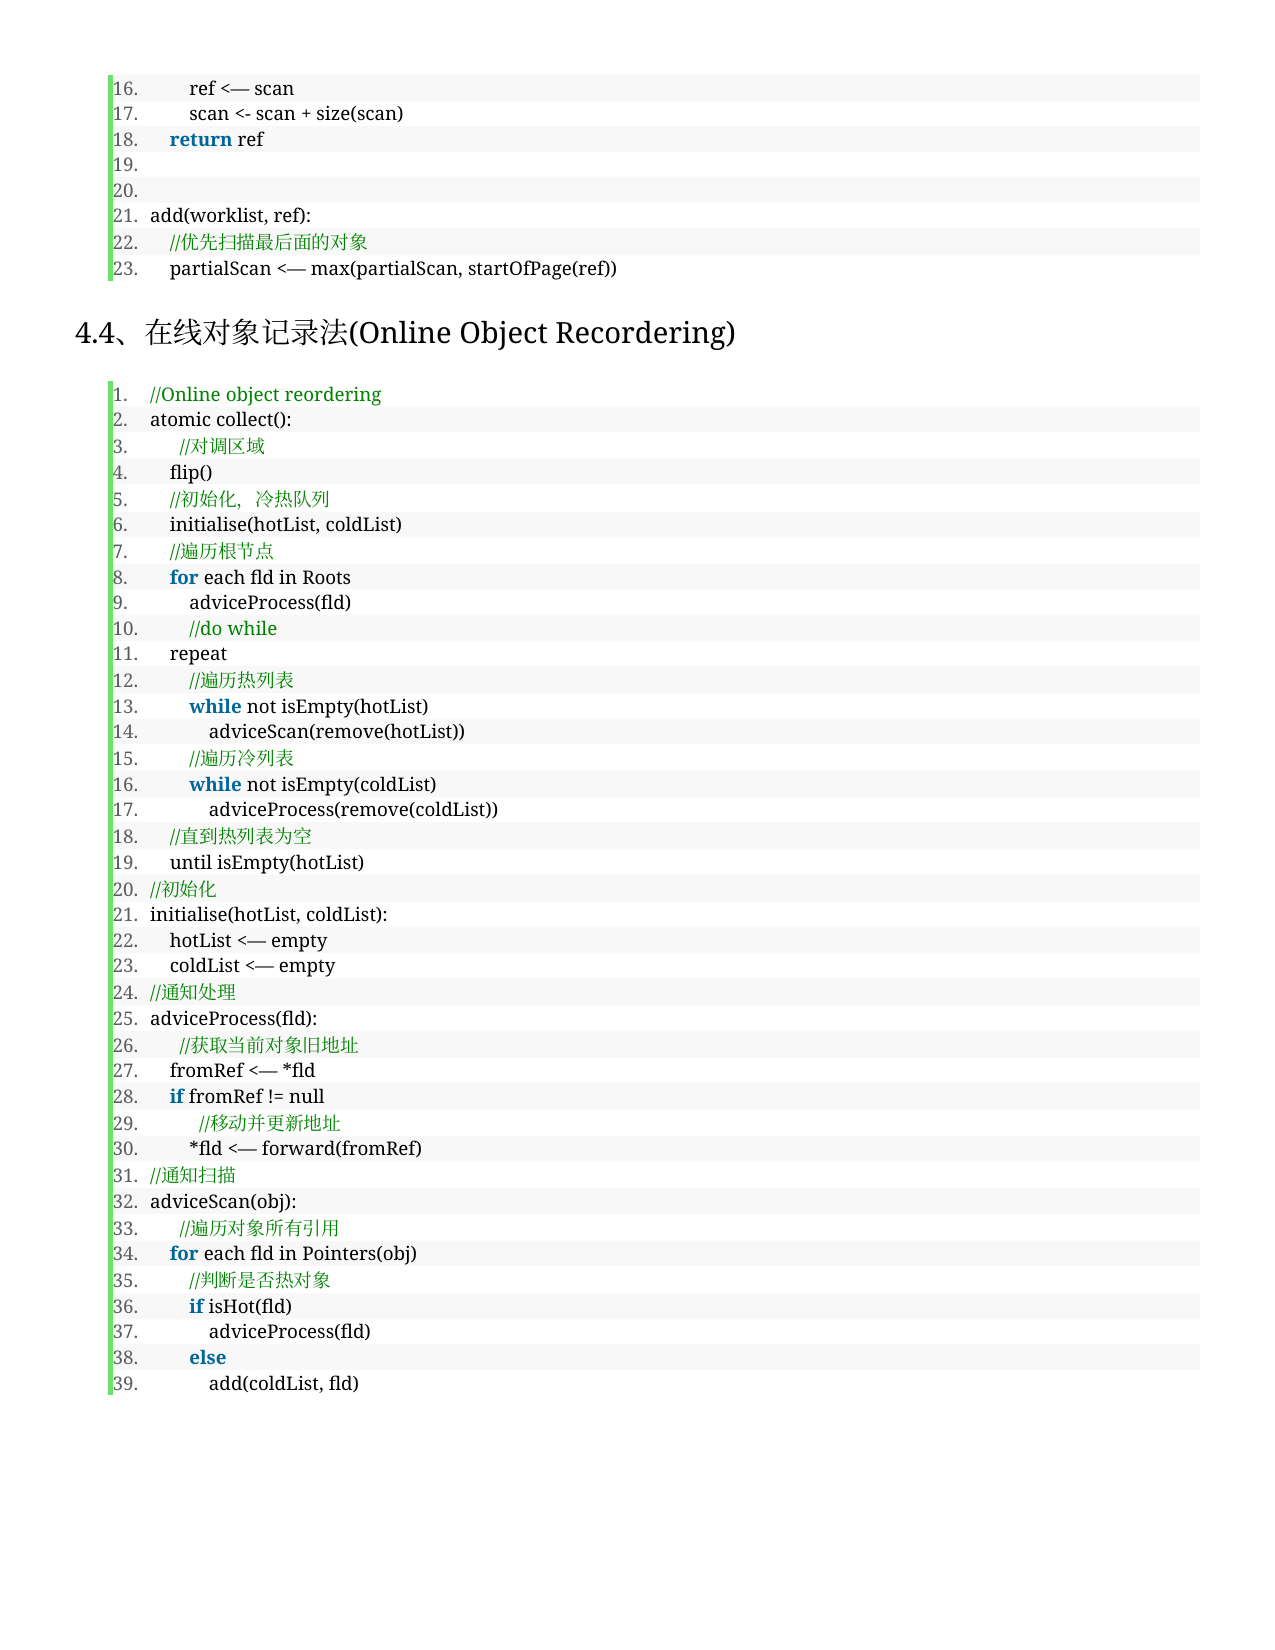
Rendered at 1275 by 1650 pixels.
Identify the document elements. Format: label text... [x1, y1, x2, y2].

list atomic collect(): [113, 407, 1200, 432]
list //通知处理 [113, 978, 1200, 1005]
list //移动并更新地址 [113, 1109, 1200, 1136]
list //对调区域 [113, 432, 1200, 459]
list //遍历热列表 [113, 666, 1200, 693]
list adviceScan(remove(hotList)) [113, 719, 1200, 744]
list //优先扫描最后面的对象 [113, 228, 1200, 255]
list adviceProcess(remove(coldList)) [113, 797, 1200, 822]
list adviceProcess(fld) [113, 589, 1200, 615]
list if fromRef != null [113, 1083, 1200, 1109]
list while not isEmpty(coldList) [113, 771, 1200, 797]
list adviceProcess(fld) [113, 1319, 1200, 1344]
list for each fld in Roots [113, 564, 1200, 589]
list //直到热列表为空 [113, 822, 1200, 849]
list repeat [113, 641, 1200, 666]
list else [113, 1344, 1200, 1370]
list //遍历对象所有引用 [113, 1214, 1200, 1241]
list if isHot(fld) [113, 1293, 1200, 1319]
list //获取当前对象旧地址 [113, 1031, 1200, 1058]
list //do while [113, 615, 1200, 641]
list //初始化，冷热队列 [113, 484, 1200, 512]
subtitle 在线对象记录法(Online Object Recordering) [75, 310, 1200, 352]
list //Online object reordering [113, 381, 1200, 407]
list //初始化 [113, 875, 1200, 902]
list add(worklist, ref): [113, 203, 1200, 228]
list fromRef <— *fld [113, 1058, 1200, 1083]
list adviceScan(obj): [113, 1188, 1200, 1214]
list //遍历冷列表 [113, 744, 1200, 771]
list //判断是否热对象 [113, 1266, 1200, 1293]
list ref <— scan [113, 75, 1200, 101]
list for each fld in Pointers(obj) [113, 1241, 1200, 1266]
list return ref [113, 126, 1200, 152]
list //通知扫描 [113, 1161, 1200, 1188]
list //遍历根节点 [113, 537, 1200, 564]
list initialise(hotList, coldList): [113, 902, 1200, 927]
list initialise(hotList, coldList) [113, 512, 1200, 537]
list add(coldList, fld) [113, 1370, 1200, 1395]
list partialScan <— max(partialScan, startOfPage(ref)) [113, 255, 1200, 281]
list hotList <— empty [113, 927, 1200, 953]
list while not isEmpty(hotList) [113, 693, 1200, 719]
list adviceProcess(fld): [113, 1005, 1200, 1031]
list until isEmpty(hotList) [113, 849, 1200, 875]
list *fld <— forward(fromRef) [113, 1136, 1200, 1161]
list coldList <— empty [113, 953, 1200, 978]
list scan <- scan + size(scan) [113, 101, 1200, 126]
list flip() [113, 459, 1200, 484]
